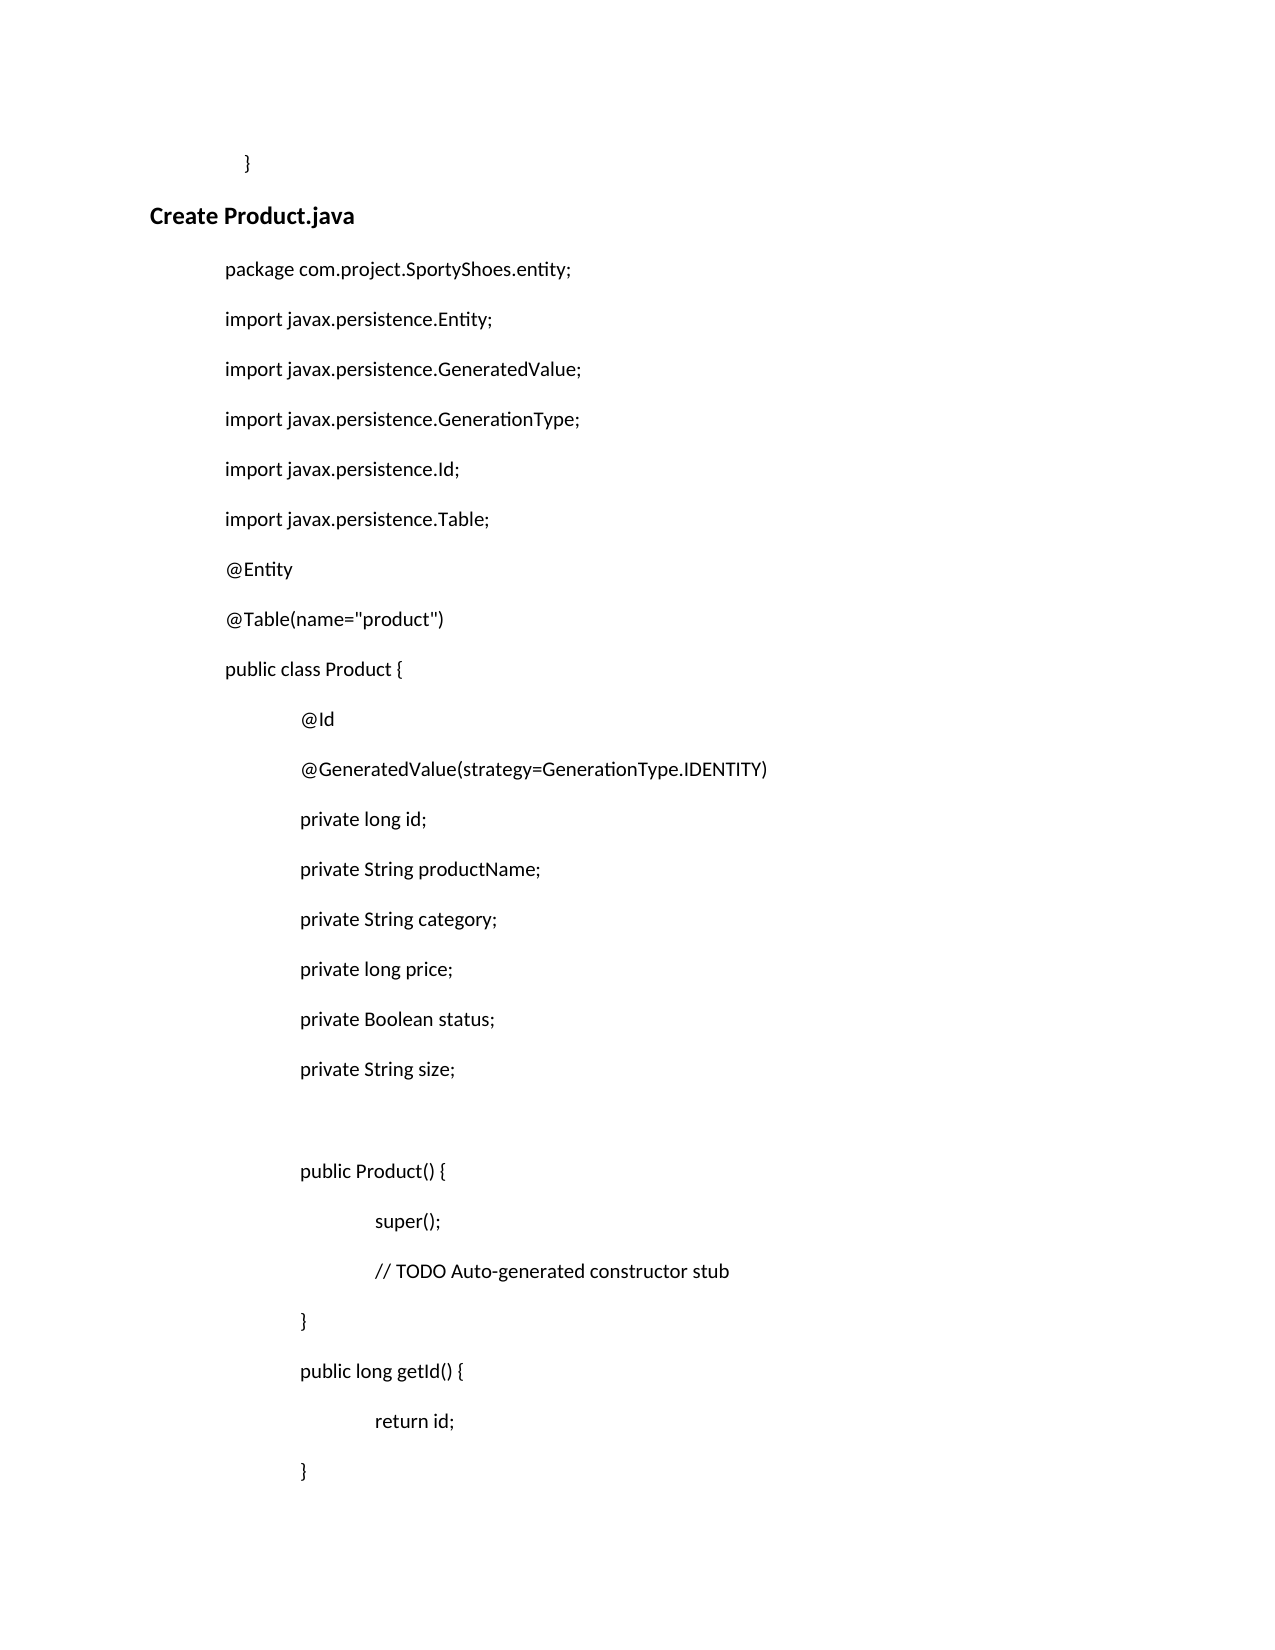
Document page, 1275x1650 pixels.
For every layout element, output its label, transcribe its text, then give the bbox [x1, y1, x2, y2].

text @Id [225, 706, 1125, 731]
text private String category; [225, 906, 1125, 931]
text private long price; [225, 956, 1125, 981]
text @Table(name="product") [225, 606, 1125, 631]
text import javax.persistence.Id; [225, 456, 1125, 481]
text // TODO Auto-generated constructor stub [225, 1258, 1125, 1284]
text package com.project.SportyShoes.entity; [225, 256, 1125, 281]
text } [225, 150, 1125, 175]
text public long getId() { [225, 1358, 1125, 1384]
text public class Product { [225, 656, 1125, 681]
text return id; [225, 1408, 1125, 1434]
text } [225, 1458, 1125, 1484]
text } [225, 1308, 1125, 1334]
text import javax.persistence.GenerationType; [225, 406, 1125, 431]
text Create Product.java [150, 200, 1125, 231]
text private String size; [225, 1056, 1125, 1081]
text import javax.persistence.Entity; [225, 306, 1125, 331]
text private String productName; [225, 856, 1125, 881]
text private Boolean status; [225, 1006, 1125, 1031]
text @Entity [225, 556, 1125, 581]
text import javax.persistence.GeneratedValue; [225, 356, 1125, 381]
text super(); [225, 1208, 1125, 1234]
text @GeneratedValue(strategy=GenerationType.IDENTITY) [225, 756, 1125, 781]
text public Product() { [225, 1158, 1125, 1184]
text private long id; [225, 806, 1125, 831]
text import javax.persistence.Table; [225, 506, 1125, 531]
